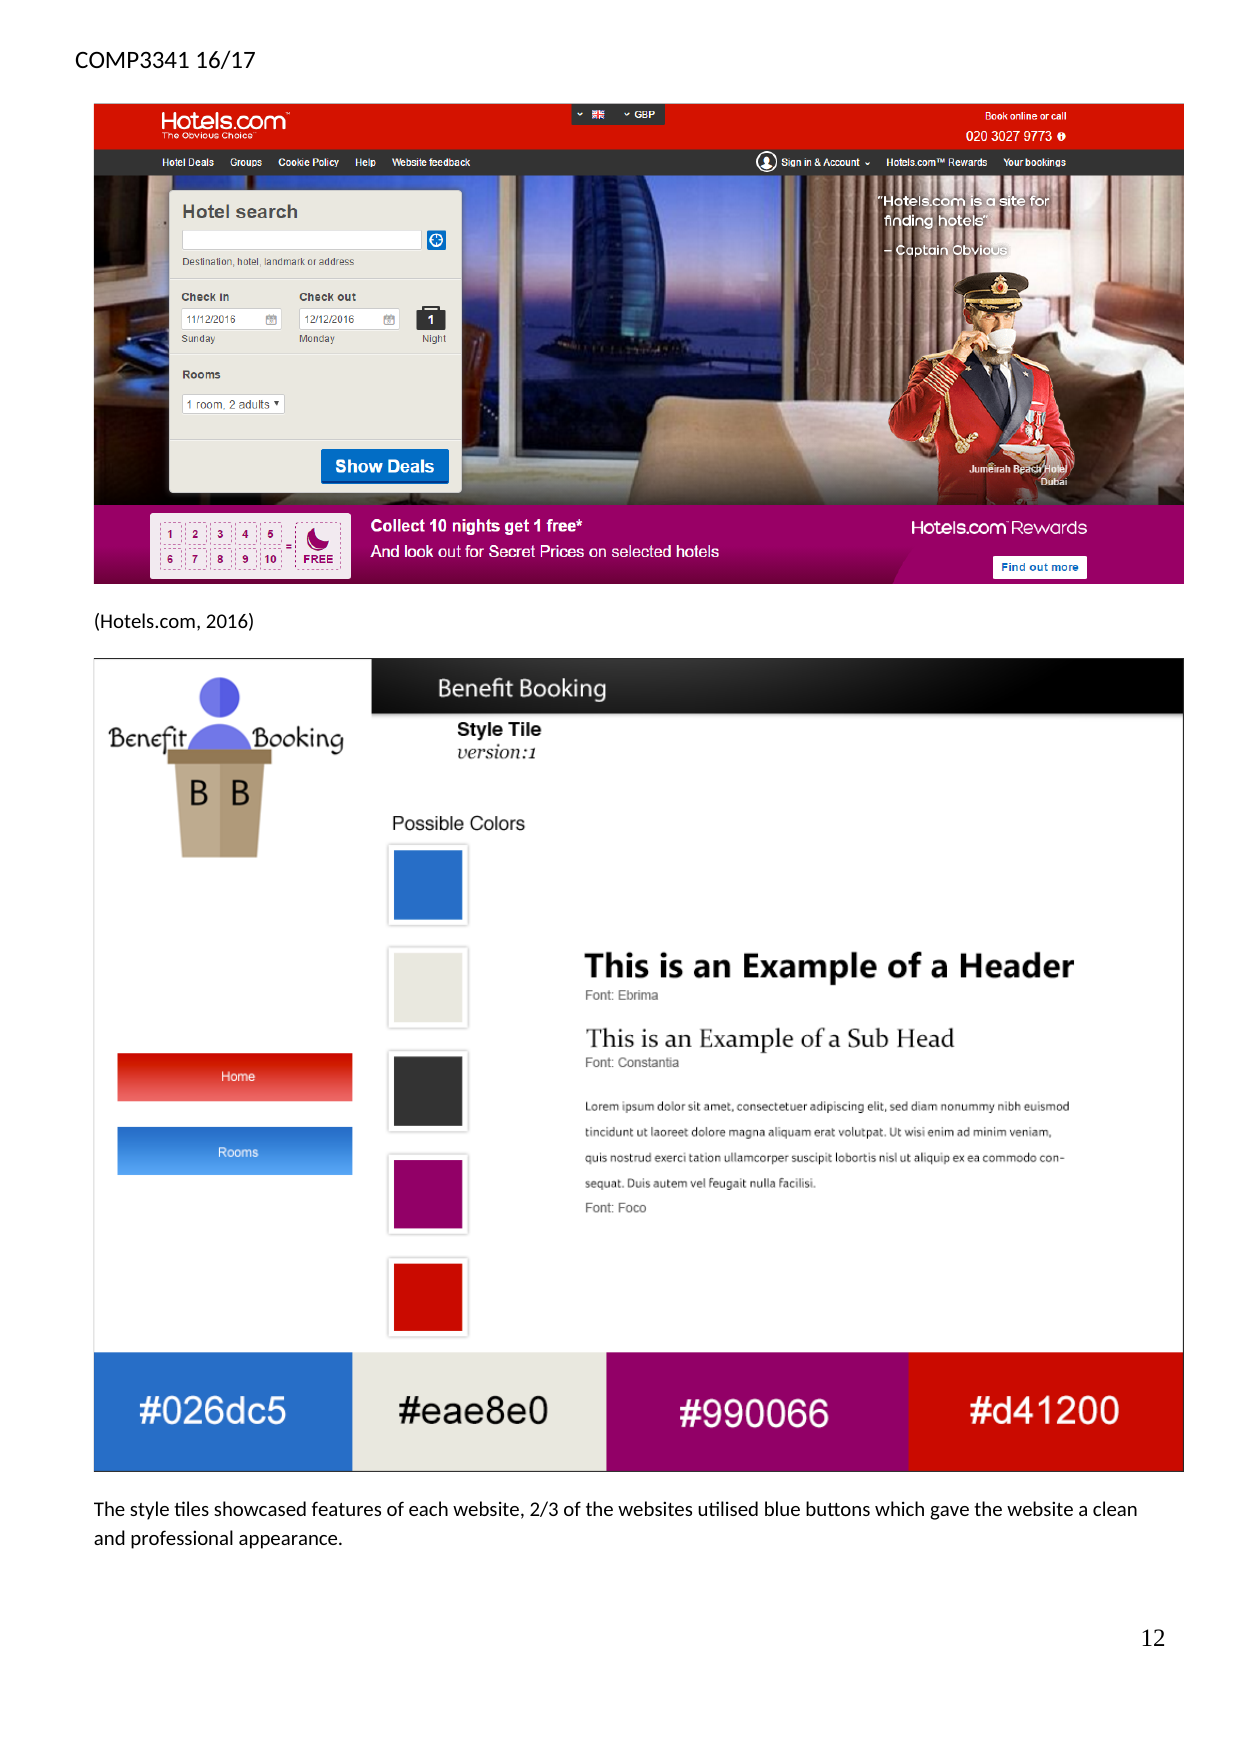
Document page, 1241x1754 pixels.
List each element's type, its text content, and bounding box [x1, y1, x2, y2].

picture [93, 103, 1184, 584]
picture [93, 658, 1184, 1472]
text The style tiles showcased features of each website, 2/3 of the websites utilised blue buttons which gave the website a clean and professional appearance. [94, 1496, 1165, 1551]
text (Hotels.com, 2016) [94, 608, 1165, 634]
